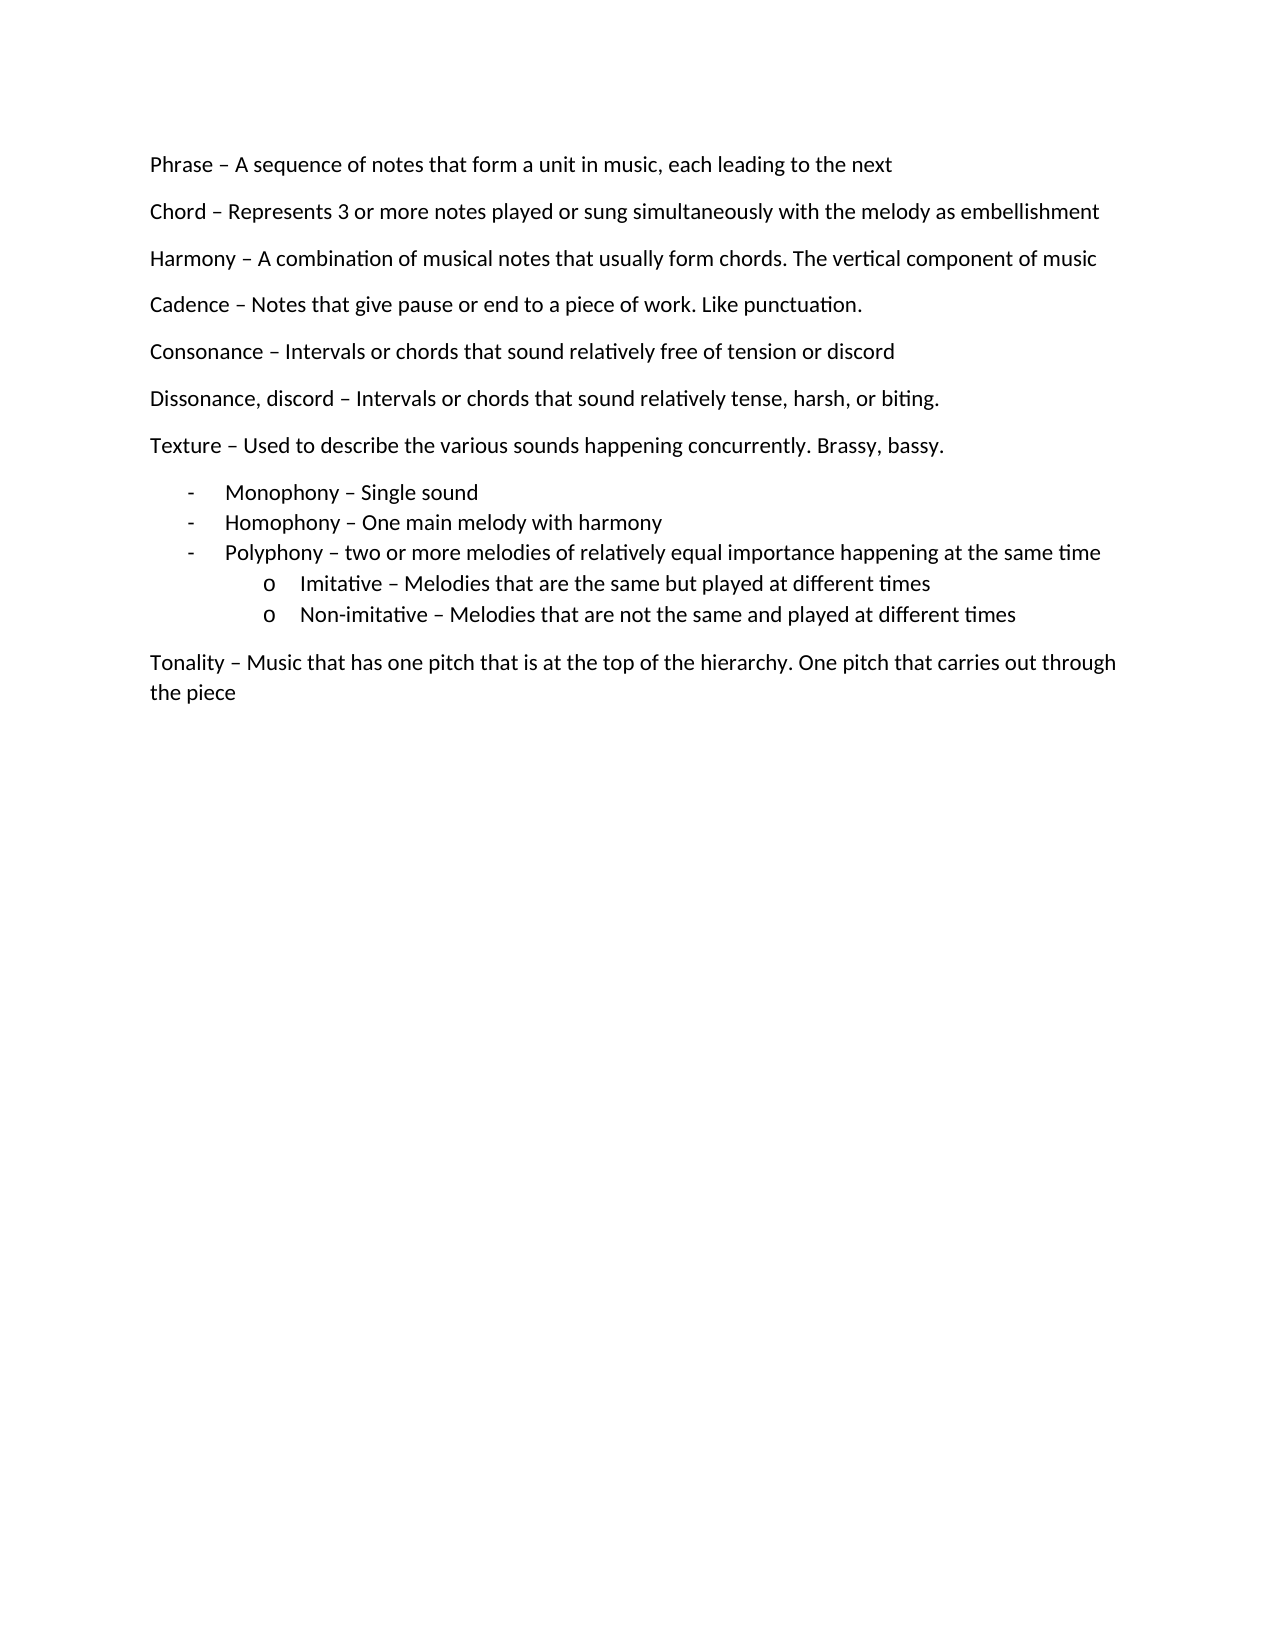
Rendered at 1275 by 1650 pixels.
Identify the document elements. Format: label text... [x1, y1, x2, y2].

text Harmony – A combination of musical notes that usually form chords. The vertical component of music [150, 244, 1125, 272]
text Phrase – A sequence of notes that form a unit in music, each leading to the next [150, 150, 1125, 178]
text Tonality – Music that has one pitch that is at the top of the hierarchy. One pitch that carries out through the piece [150, 648, 1125, 707]
list Polyphony – two or more melodies of relatively equal importance happening at the same time [187, 538, 1125, 567]
list Imitative – Melodies that are the same but played at different times [262, 569, 1125, 598]
list Monophony – Single sound [187, 478, 1125, 506]
list Homophony – One main melody with harmony [187, 508, 1125, 536]
text Chord – Represents 3 or more notes played or sung simultaneously with the melody as embellishment [150, 197, 1125, 225]
list Non-imitative – Melodies that are not the same and played at different times [262, 600, 1125, 629]
text Dissonance, discord – Intervals or chords that sound relatively tense, harsh, or biting. [150, 384, 1125, 412]
text Consonance – Intervals or chords that sound relatively free of tension or discord [150, 337, 1125, 366]
text Texture – Used to describe the various sounds happening concurrently. Brassy, bassy. [150, 431, 1125, 459]
text Cadence – Notes that give pause or end to a piece of work. Like punctuation. [150, 291, 1125, 319]
